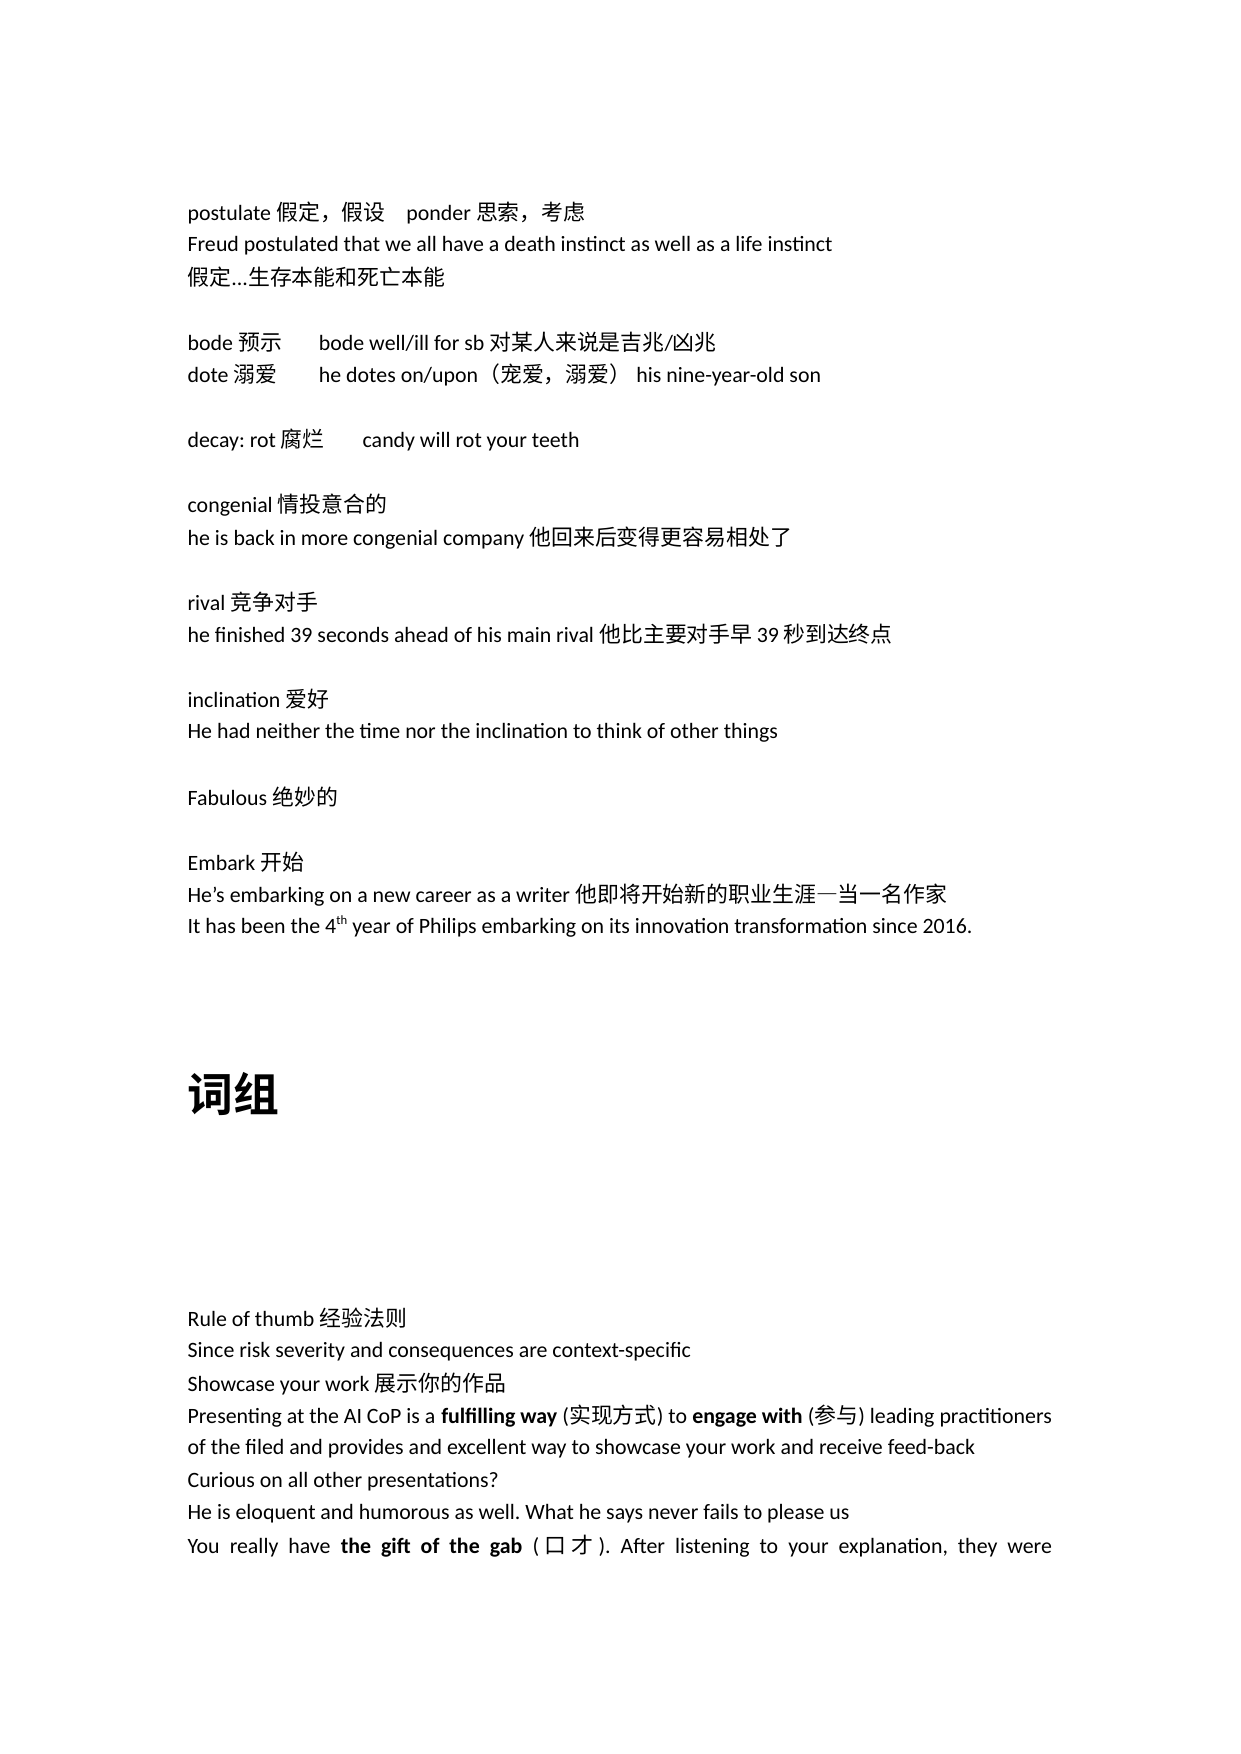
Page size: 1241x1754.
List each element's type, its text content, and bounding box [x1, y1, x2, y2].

text Since risk severity and consequences are context-specific [187, 1333, 1053, 1365]
text He had neither the time nor the inclination to think of other things [187, 714, 1053, 747]
text inclination 爱好 [187, 682, 1053, 714]
text decay: rot腐烂 candy will rot your teeth [187, 422, 1053, 454]
text He’s embarking on a new career as a writer 他即将开始新的职业生涯—当一名作家 [187, 877, 1053, 909]
text he finished 39 seconds ahead of his main rival 他比主要对手早39秒到达终点 [187, 617, 1053, 649]
text Showcase your work 展示你的作品 [187, 1365, 1053, 1398]
text congenial 情投意合的 [187, 487, 1053, 519]
subtitle 词组 [187, 1042, 1053, 1140]
text bode 预示 bode well/ill for sb 对某人来说是吉兆/凶兆 [187, 324, 1053, 357]
text Rule of thumb 经验法则 [187, 1300, 1053, 1333]
text Fabulous 绝妙的 [187, 779, 1053, 812]
text postulate 假定，假设 ponder 思索，考虑 [187, 194, 1053, 227]
text rival 竞争对手 [187, 584, 1053, 617]
text You really have the gift of the gab (口才). After listening to your explanation, they were speechless. [187, 1528, 1053, 1560]
text Freud postulated that we all have a death instinct as well as a life instinct [187, 227, 1053, 259]
text He is eloquent and humorous as well. What he says never fails to please us [187, 1495, 1053, 1528]
text dote 溺爱 he dotes on/upon（宠爱，溺爱） his nine-year-old son [187, 357, 1053, 389]
text he is back in more congenial company 他回来后变得更容易相处了 [187, 519, 1053, 552]
text Presenting at the AI CoP is a fulfilling way (实现方式) to engage with (参与) leading practitioners of the filed and provides and excellent way to showcase your work and receive feed-back [187, 1398, 1053, 1463]
text Embark 开始 [187, 844, 1053, 877]
text 假定...生存本能和死亡本能 [187, 259, 1053, 292]
text Curious on all other presentations? [187, 1463, 1053, 1495]
text It has been the 4th year of Philips embarking on its innovation transformation since 2016. [187, 909, 1053, 942]
